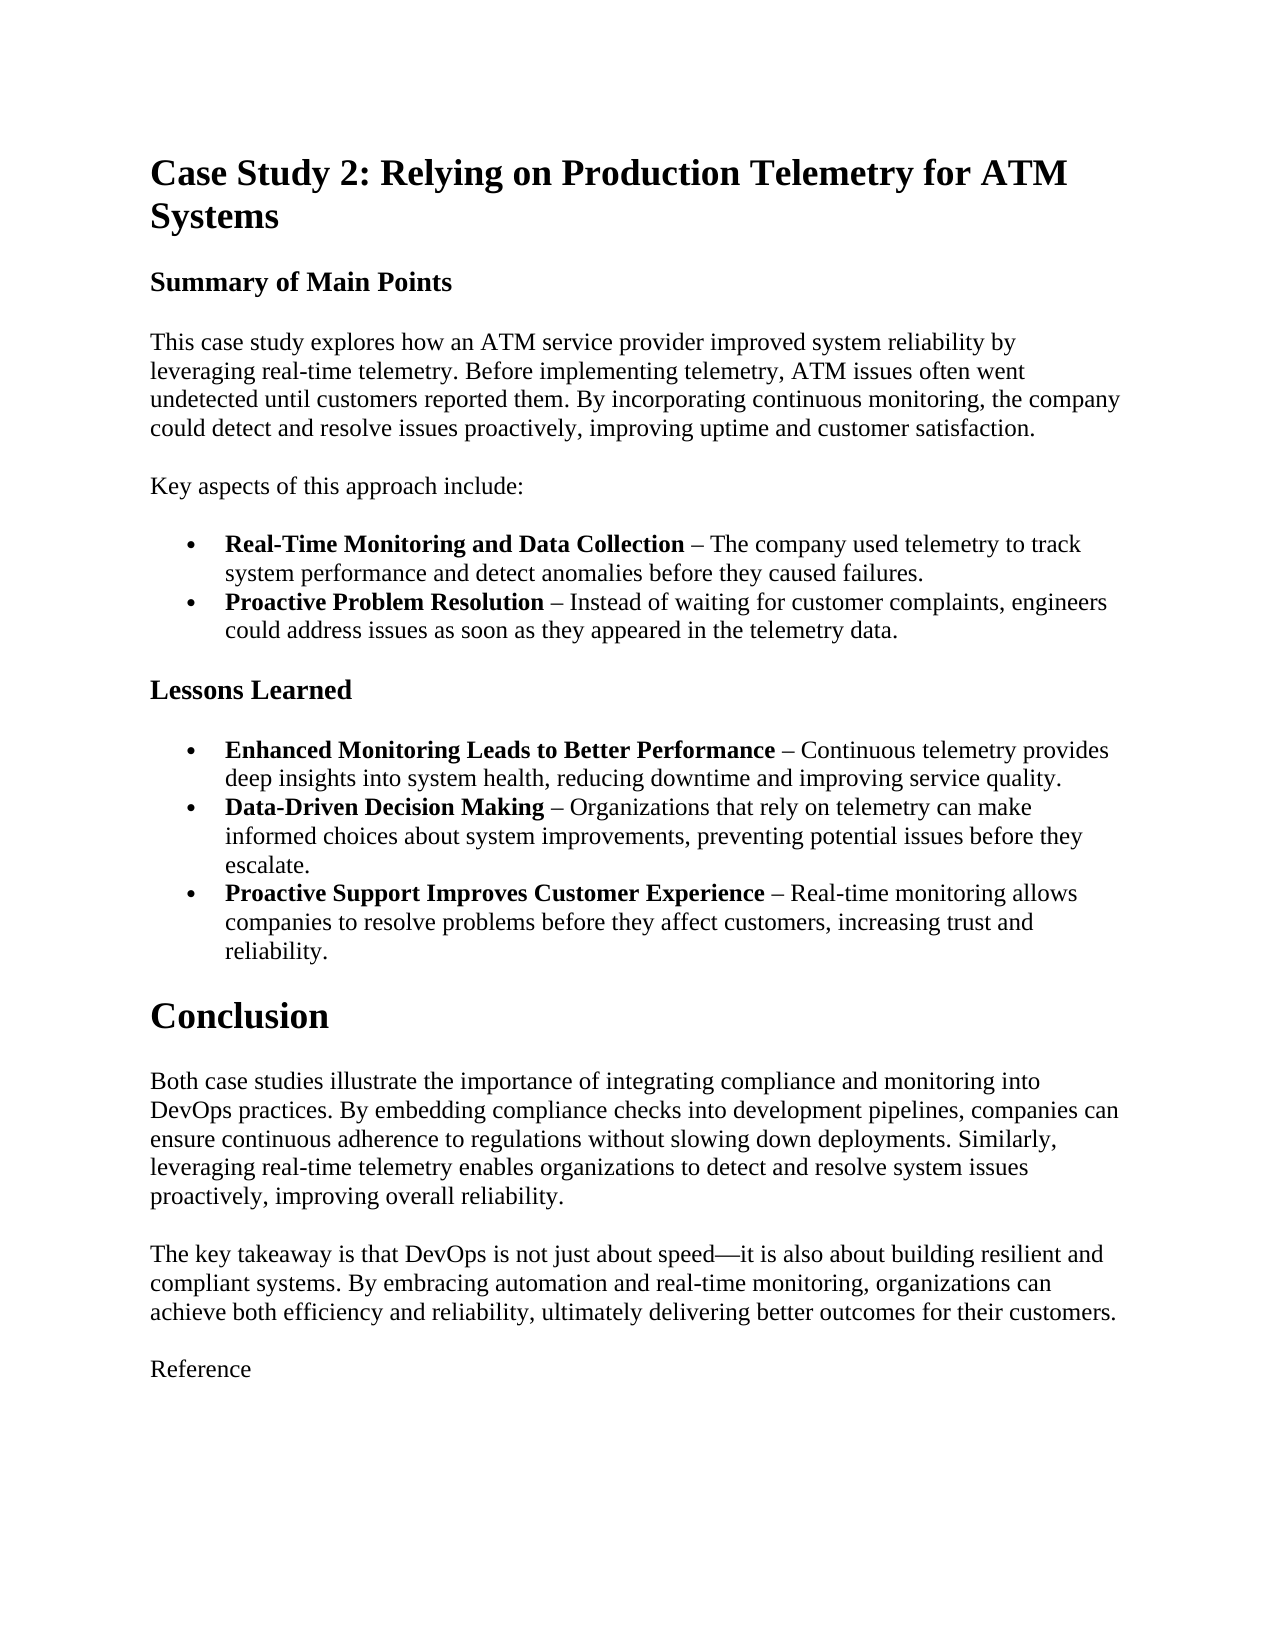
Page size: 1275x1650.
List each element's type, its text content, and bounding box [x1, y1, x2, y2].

text Case Study 2: Relying on Production Telemetry for ATM Systems [150, 150, 1125, 236]
text Summary of Main Points [150, 265, 1125, 298]
text Key aspects of this approach include: [150, 471, 1125, 500]
text This case study explores how an ATM service provider improved system reliability by leveraging real-time telemetry. Before implementing telemetry, ATM issues often went undetected until customers reported them. By incorporating continuous monitoring, the company could detect and resolve issues proactively, improving uptime and customer satisfaction. [150, 327, 1125, 442]
text Both case studies illustrate the importance of integrating compliance and monitoring into DevOps practices. By embedding compliance checks into development pipelines, companies can ensure continuous adherence to regulations without slowing down deployments. Similarly, leveraging real-time telemetry enables organizations to detect and resolve system issues proactively, improving overall reliability. [150, 1066, 1125, 1210]
list Proactive Problem Resolution – Instead of waiting for customer complaints, engineers could address issues as soon as they appeared in the telemetry data. [187, 587, 1125, 644]
text Lessons Learned [150, 673, 1125, 706]
text Reference [150, 1354, 1125, 1383]
text Conclusion [150, 994, 1125, 1037]
text The key takeaway is that DevOps is not just about speed—it is also about building resilient and compliant systems. By embracing automation and real-time monitoring, organizations can achieve both efficiency and reliability, ultimately delivering better outcomes for their customers. [150, 1239, 1125, 1325]
list Real-Time Monitoring and Data Collection – The company used telemetry to track system performance and detect anomalies before they caused failures. [187, 529, 1125, 587]
list Data-Driven Decision Making – Organizations that rely on telemetry can make informed choices about system improvements, preventing potential issues before they escalate. [187, 792, 1125, 878]
list Proactive Support Improves Customer Experience – Real-time monitoring allows companies to resolve problems before they affect customers, increasing trust and reliability. [187, 878, 1125, 965]
list Enhanced Monitoring Leads to Better Performance – Continuous telemetry provides deep insights into system health, reducing downtime and improving service quality. [187, 735, 1125, 792]
